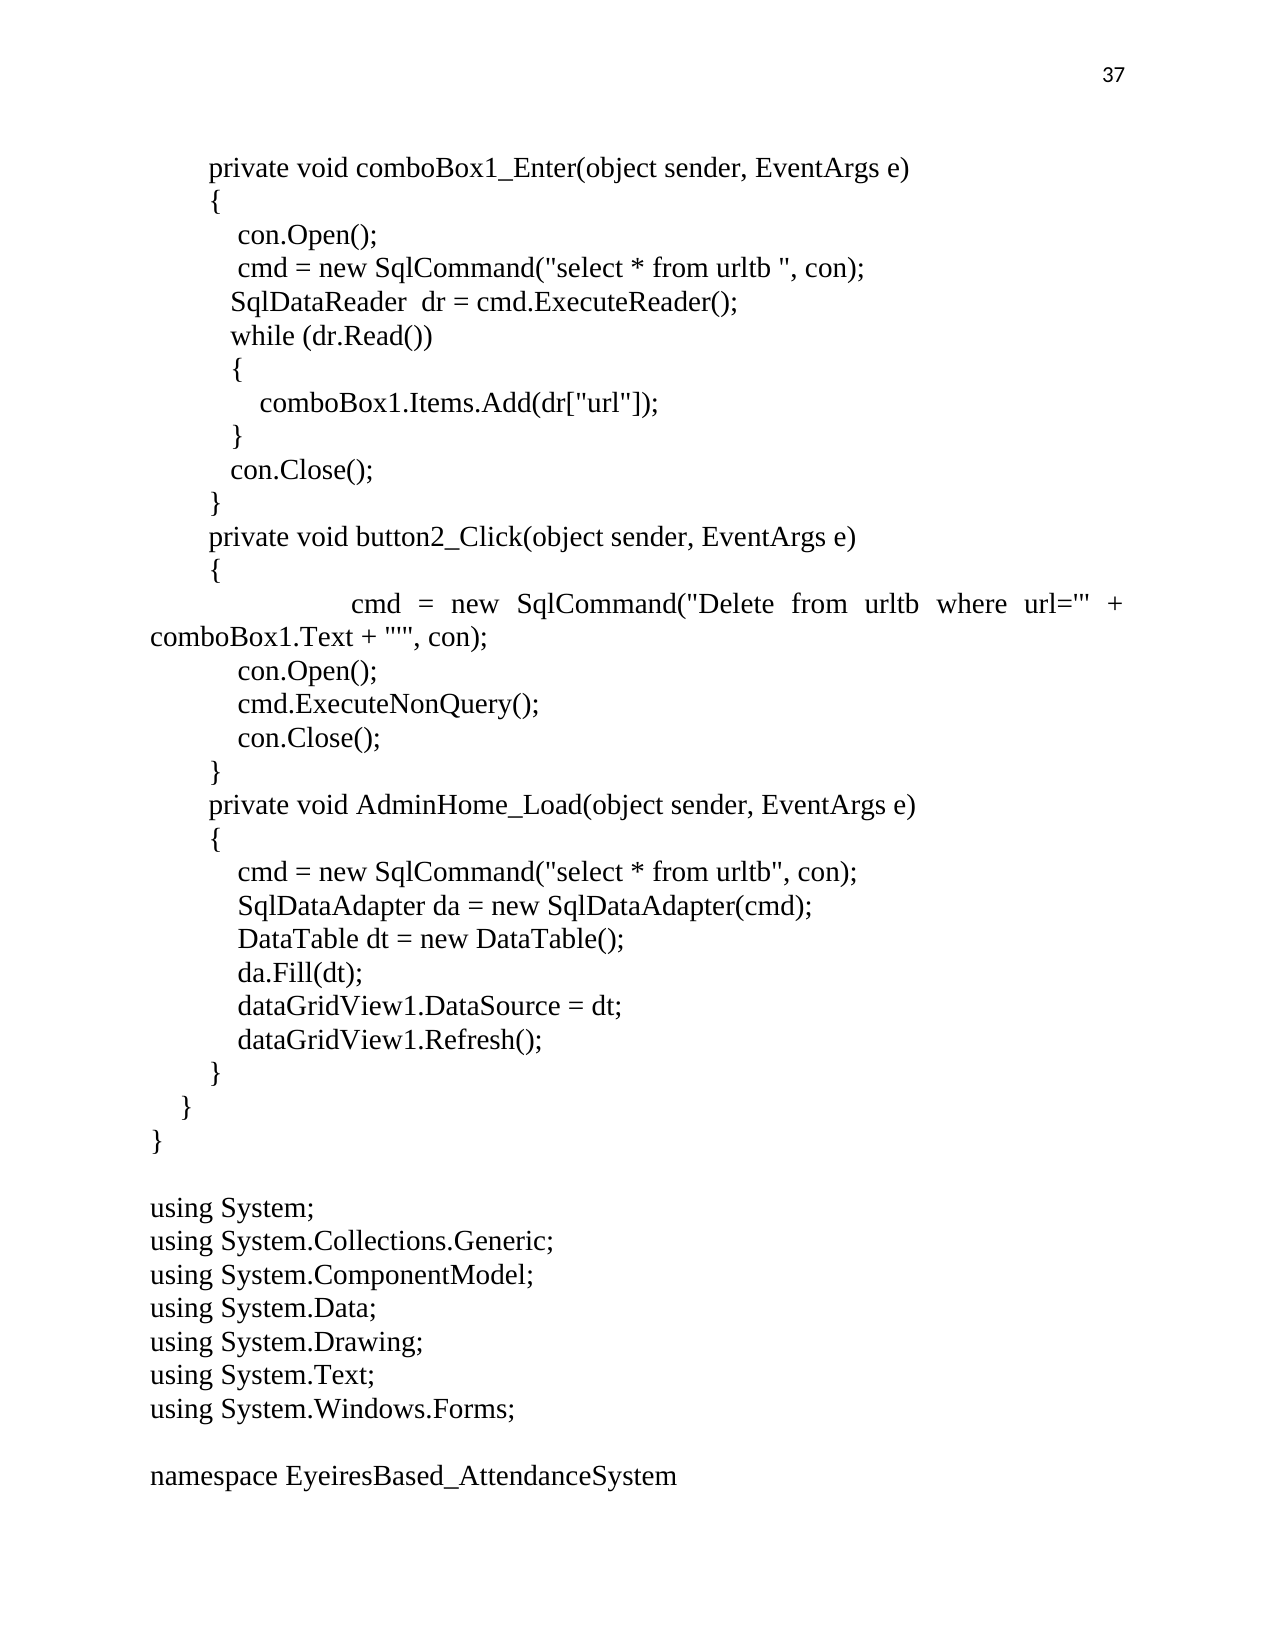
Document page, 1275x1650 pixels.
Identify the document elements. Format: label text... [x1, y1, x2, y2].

text SqlDataAdapter da = new SqlDataAdapter(cmd); [150, 888, 1125, 921]
text } [150, 754, 1125, 787]
text dataGridView1.Refresh(); [150, 1022, 1125, 1056]
text } [150, 1123, 1125, 1156]
text { [150, 821, 1125, 854]
text private void AdminHome_Load(object sender, EventArgs e) [150, 787, 1125, 821]
text da.Fill(dt); [150, 955, 1125, 988]
text } [150, 1056, 1125, 1089]
text cmd = new SqlCommand("select * from urltb", con); [150, 854, 1125, 888]
text namespace EyeiresBased_AttendanceSystem [150, 1458, 1125, 1492]
text using System.Collections.Generic; [150, 1223, 1125, 1257]
text { [150, 552, 1125, 586]
text using System.Drawing; [150, 1324, 1125, 1357]
text } [150, 1089, 1125, 1123]
text using System.ComponentModel; [150, 1257, 1125, 1290]
text } [150, 485, 1125, 519]
text cmd = new SqlCommand("Delete from urltb where url='" + comboBox1.Text + "'", con); [150, 586, 1125, 653]
text { [150, 183, 1125, 217]
text cmd = new SqlCommand("select * from urltb ", con); [150, 251, 1125, 284]
text con.Open(); [150, 653, 1125, 687]
text { [150, 351, 1125, 385]
text using System.Data; [150, 1290, 1125, 1324]
text con.Open(); [150, 217, 1125, 251]
text cmd.ExecuteNonQuery(); [150, 687, 1125, 720]
text while (dr.Read()) [150, 318, 1125, 351]
text using System.Text; [150, 1357, 1125, 1391]
text private void comboBox1_Enter(object sender, EventArgs e) [150, 150, 1125, 183]
text private void button2_Click(object sender, EventArgs e) [150, 519, 1125, 552]
text } [150, 418, 1125, 452]
text DataTable dt = new DataTable(); [150, 921, 1125, 955]
text comboBox1.Items.Add(dr["url"]); [150, 385, 1125, 418]
text SqlDataReader dr = cmd.ExecuteReader(); [150, 284, 1125, 318]
text con.Close(); [150, 452, 1125, 485]
text using System.Windows.Forms; [150, 1391, 1125, 1424]
text dataGridView1.DataSource = dt; [150, 988, 1125, 1022]
text using System; [150, 1190, 1125, 1223]
text con.Close(); [150, 720, 1125, 754]
